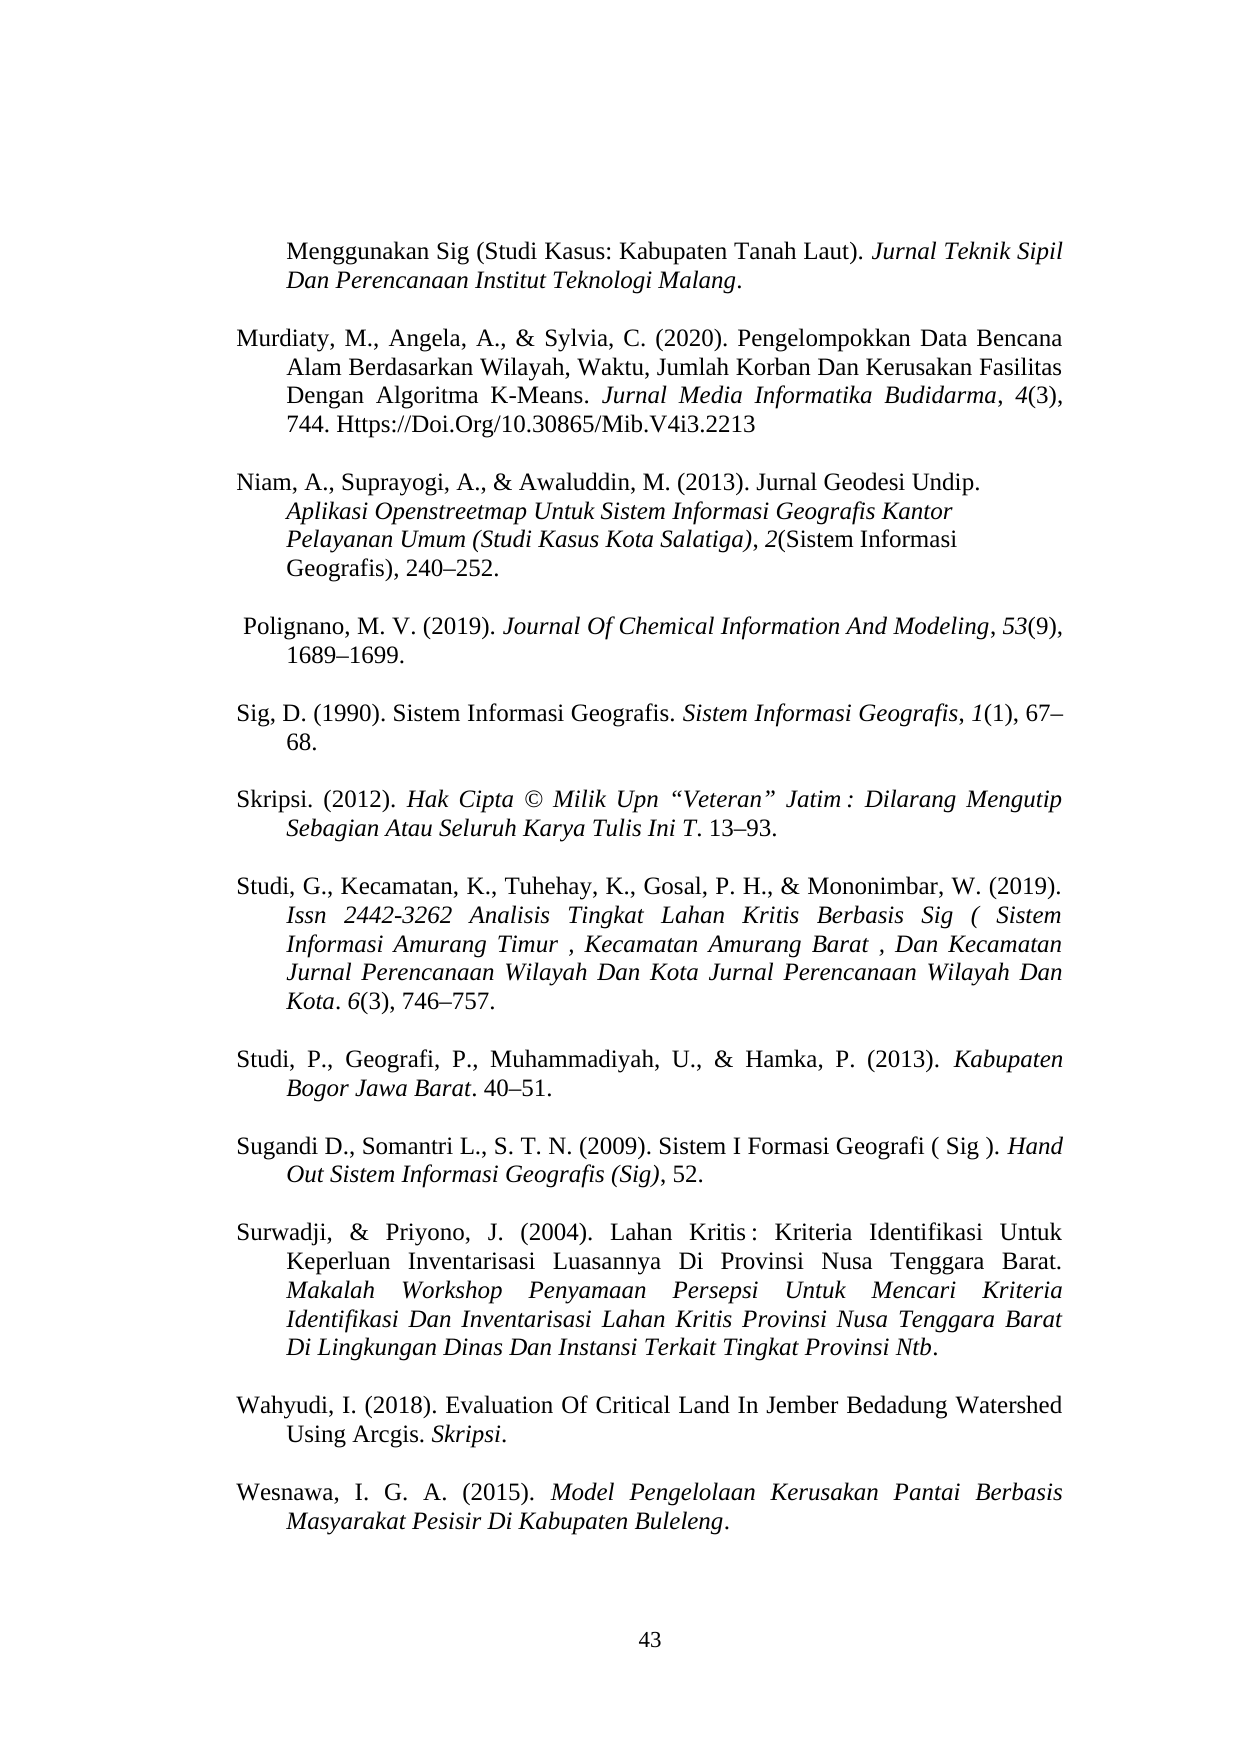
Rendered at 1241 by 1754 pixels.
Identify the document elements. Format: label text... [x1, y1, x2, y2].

text Studi, P., Geografi, P., Muhammadiyah, U., & Hamka, P. (2013). Kabupaten Bogor Jawa Barat. 40–51. [236, 1044, 1063, 1102]
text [236, 236, 1063, 294]
text Sig, D. (1990). Sistem Informasi Geografis. Sistem Informasi Geografis, 1(1), 67–68. [236, 698, 1063, 755]
text Polignano, M. V. (2019). Journal Of Chemical Information And Modeling, 53(9), 1689–1699. [236, 611, 1063, 669]
text Surwadji, & Priyono, J. (2004). Lahan Kritis : Kriteria Identifikasi Untuk Keperluan Inventarisasi Luasannya Di Provinsi Nusa Tenggara Barat. Makalah Workshop Penyamaan Persepsi Untuk Mencari Kriteria Identifikasi Dan Inventarisasi Lahan Kritis Provinsi Nusa Tenggara Barat Di Lingkungan Dinas Dan Instansi Terkait Tingkat Provinsi Ntb. [236, 1217, 1063, 1361]
text Murdiaty, M., Angela, A., & Sylvia, C. (2020). Pengelompokkan Data Bencana Alam Berdasarkan Wilayah, Waktu, Jumlah Korban Dan Kerusakan Fasilitas Dengan Algoritma K-Means. Jurnal Media Informatika Budidarma, 4(3), 744. Https://Doi.Org/10.30865/Mib.V4i3.2213 [236, 323, 1063, 438]
text Wesnawa, I. G. A. (2015). Model Pengelolaan Kerusakan Pantai Berbasis Masyarakat Pesisir Di Kabupaten Buleleng. [236, 1477, 1063, 1534]
text Wahyudi, I. (2018). Evaluation Of Critical Land In Jember Bedadung Watershed Using Arcgis. Skripsi. [236, 1390, 1063, 1448]
text Sugandi D., Somantri L., S. T. N. (2009). Sistem I Formasi Geografi ( Sig ). Hand Out Sistem Informasi Geografis (Sig), 52. [236, 1131, 1063, 1188]
text Studi, G., Kecamatan, K., Tuhehay, K., Gosal, P. H., & Mononimbar, W. (2019). Issn 2442-3262 Analisis Tingkat Lahan Kritis Berbasis Sig ( Sistem Informasi Amurang Timur , Kecamatan Amurang Barat , Dan Kecamatan Jurnal Perencanaan Wilayah Dan Kota Jurnal Perencanaan Wilayah Dan Kota. 6(3), 746–757. [236, 871, 1063, 1015]
text Skripsi. (2012). Hak Cipta © Milik Upn “Veteran” Jatim : Dilarang Mengutip Sebagian Atau Seluruh Karya Tulis Ini T. 13–93. [236, 784, 1063, 842]
text Niam, A., Suprayogi, A., & Awaluddin, M. (2013). Jurnal Geodesi Undip. Aplikasi Openstreetmap Untuk Sistem Informasi Geografis Kantor Pelayanan Umum (Studi Kasus Kota Salatiga), 2(Sistem Informasi Geografis), 240–252. [236, 467, 1063, 582]
